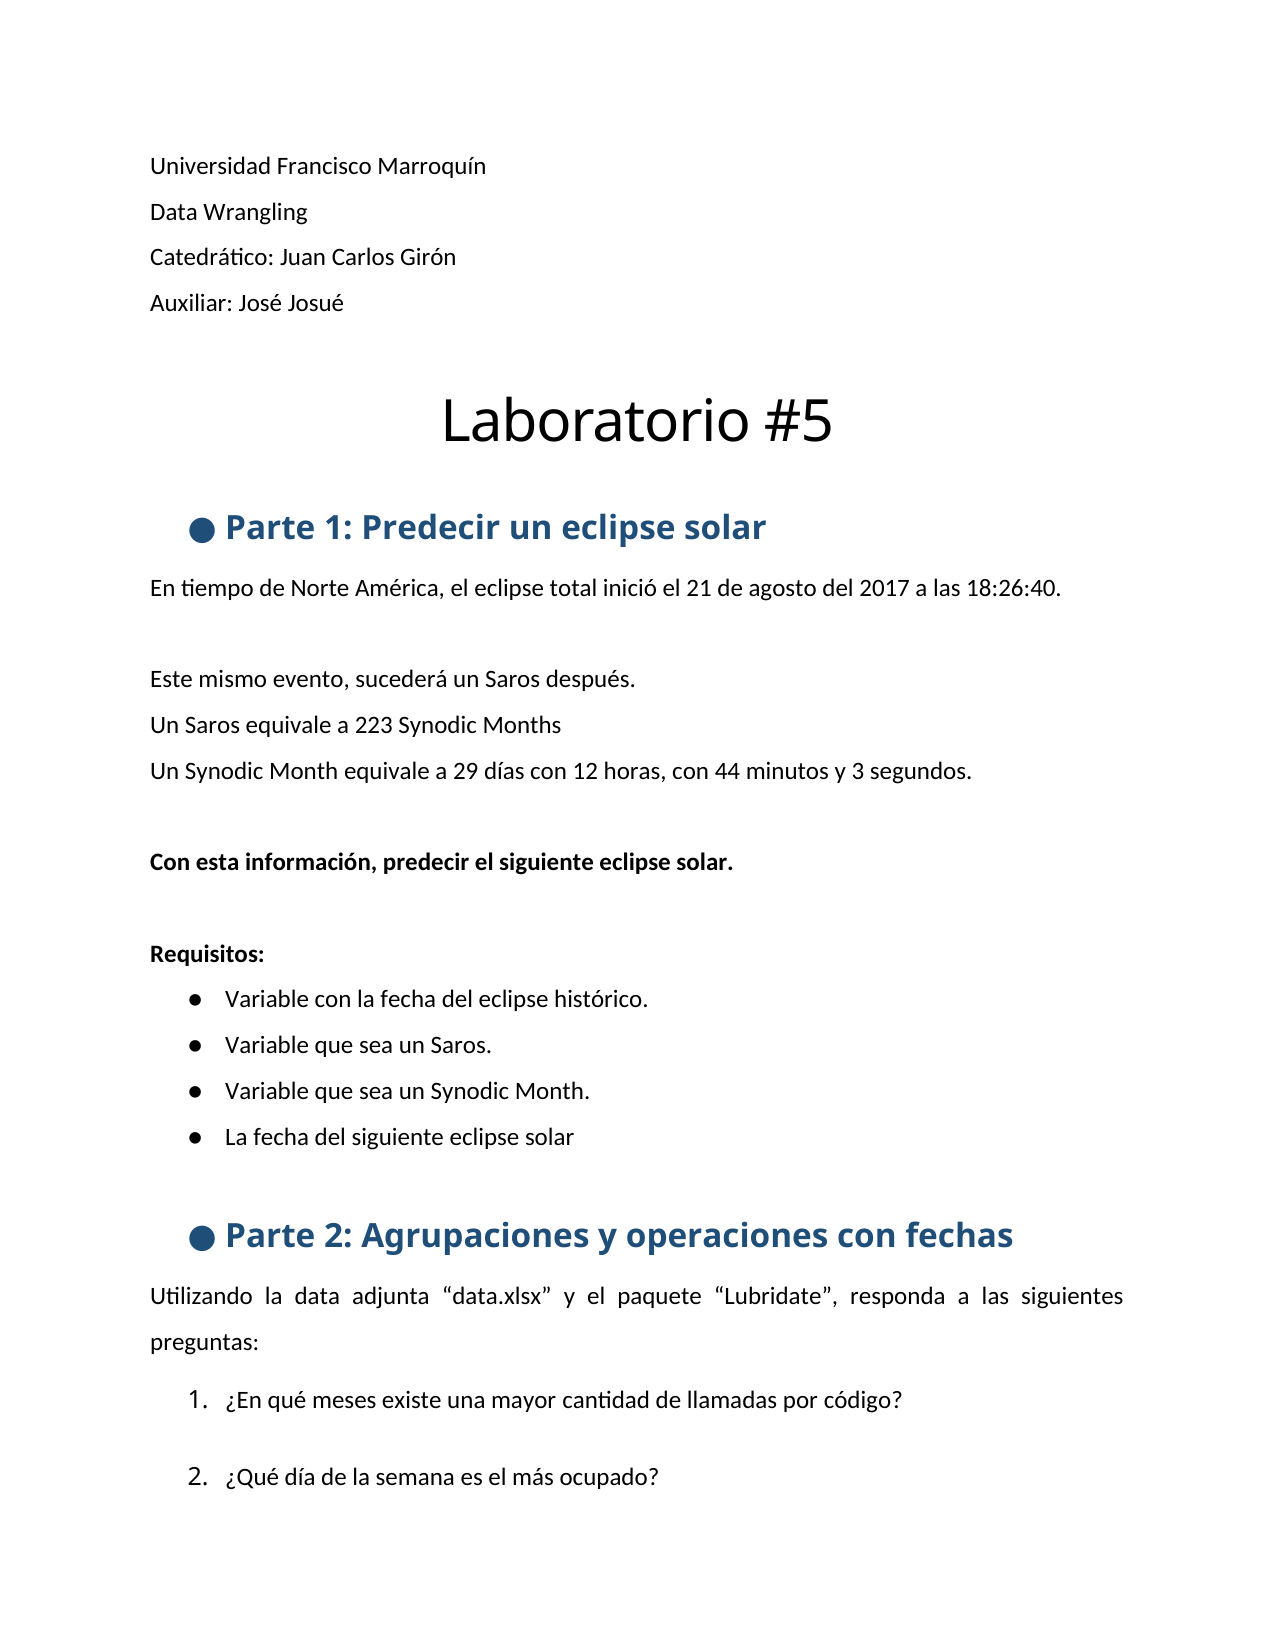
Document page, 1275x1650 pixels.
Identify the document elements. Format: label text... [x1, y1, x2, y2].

list Variable con la fecha del eclipse histórico. [187, 983, 1125, 1014]
text Requisitos: [150, 938, 1125, 968]
text Un Synodic Month equivale a 29 días con 12 horas, con 44 minutos y 3 segundos. [150, 755, 1125, 785]
list La fecha del siguiente eclipse solar [187, 1121, 1125, 1151]
text Auxiliar: José Josué [150, 287, 1125, 318]
text Universidad Francisco Marroquín [150, 150, 1125, 181]
list Variable que sea un Saros. [187, 1029, 1125, 1060]
text Este mismo evento, sucederá un Saros después. [150, 663, 1125, 694]
text Un Saros equivale a 223 Synodic Months [150, 709, 1125, 740]
text Utilizando la data adjunta “data.xlsx” y el paquete “Lubridate”, responda a las siguientes preguntas: [150, 1280, 1125, 1357]
text Catedrático: Juan Carlos Girón [150, 241, 1125, 272]
list Variable que sea un Synodic Month. [187, 1075, 1125, 1106]
text Data Wrangling [150, 196, 1125, 226]
list ¿En qué meses existe una mayor cantidad de llamadas por código? [187, 1372, 1125, 1423]
list ¿Qué día de la semana es el más ocupado? [187, 1449, 1125, 1500]
subtitle Parte 2: Agrupaciones y operaciones con fechas [187, 1212, 1125, 1258]
text En tiempo de Norte América, el eclipse total inició el 21 de agosto del 2017 a las 18:26:40. [150, 572, 1125, 602]
subtitle Parte 1: Predecir un eclipse solar [187, 504, 1125, 549]
title Laboratorio #5 [150, 379, 1125, 458]
text Con esta información, predecir el siguiente eclipse solar. [150, 846, 1125, 877]
